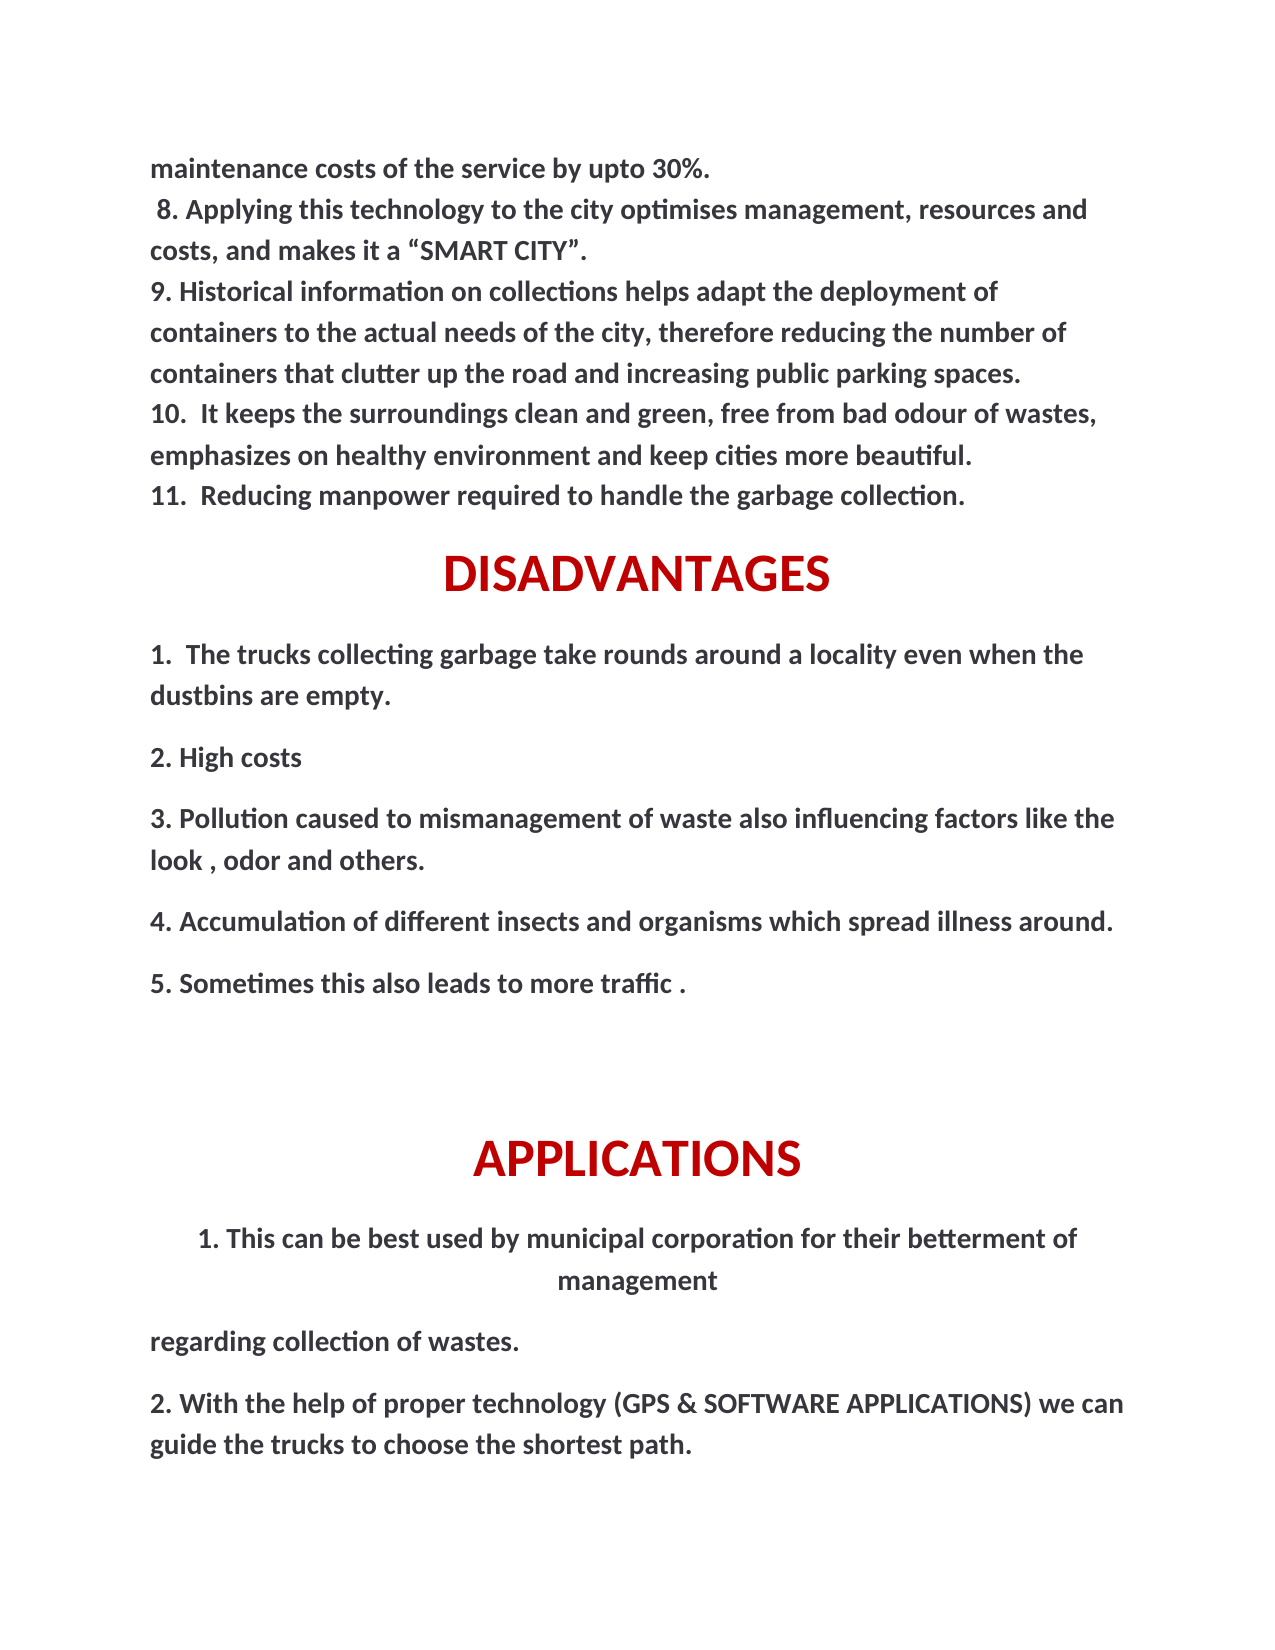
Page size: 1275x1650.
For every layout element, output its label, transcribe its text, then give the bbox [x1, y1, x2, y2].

text regarding collection of wastes. [150, 1323, 1125, 1359]
text 1. This can be best used by municipal corporation for their betterment of management [150, 1221, 1125, 1297]
text 5. Sometimes this also leads to more traffic . [150, 965, 1125, 1001]
text APPLICATIONS [150, 1124, 1125, 1190]
text 1. The trucks collecting garbage take rounds around a locality even when the dustbins are empty. [150, 636, 1125, 713]
text 2. High costs [150, 739, 1125, 774]
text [150, 150, 1125, 513]
text 3. Pollution caused to mismanagement of waste also influencing factors like the look , odor and others. [150, 801, 1125, 877]
text 4. Accumulation of different insects and organisms which spread illness around. [150, 903, 1125, 939]
text 2. With the help of proper technology (GPS & SOFTWARE APPLICATIONS) we can guide the trucks to choose the shortest path. [150, 1385, 1125, 1462]
text DISADVANTAGES [150, 539, 1125, 605]
